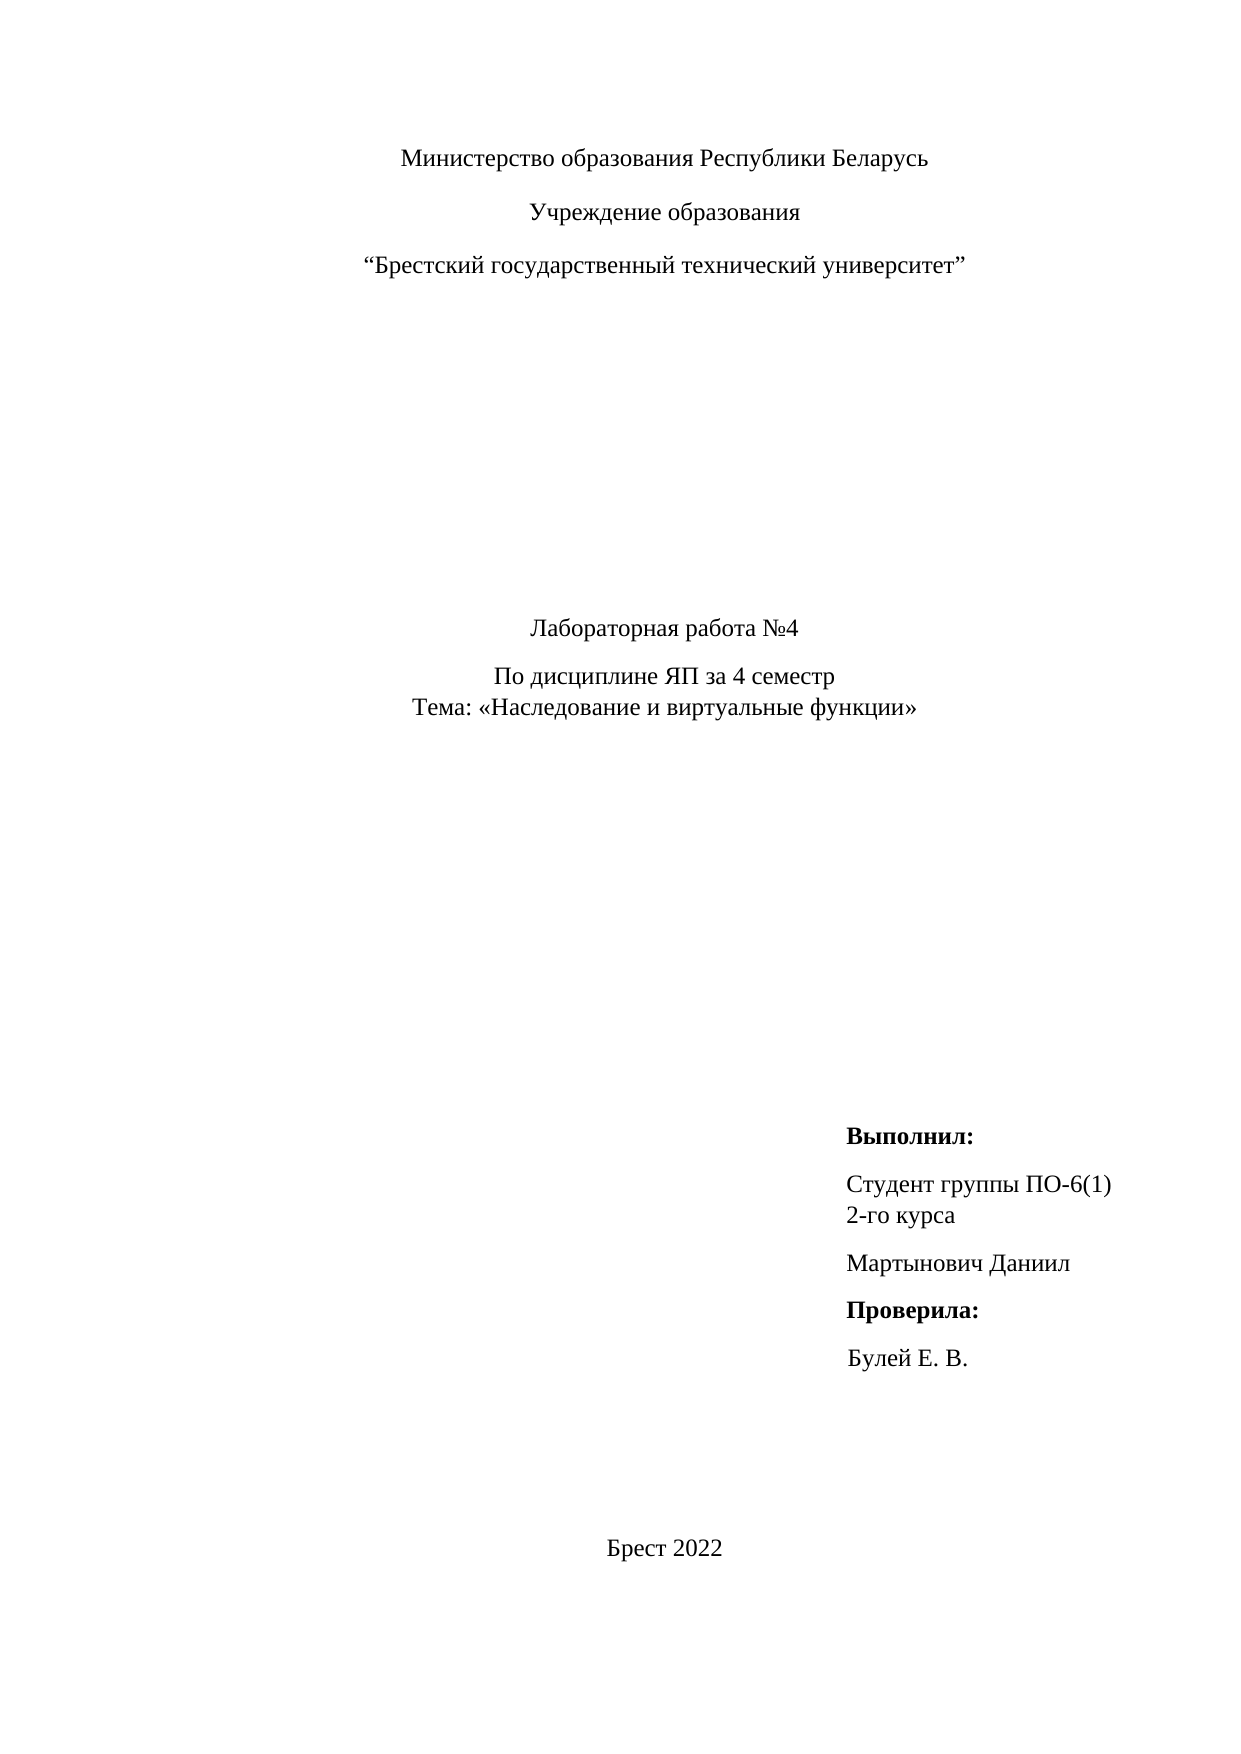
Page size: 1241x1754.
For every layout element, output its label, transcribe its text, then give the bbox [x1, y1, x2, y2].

text Мартынович Даниил [177, 1248, 1152, 1277]
text Лабораторная работа №4 [177, 613, 1152, 642]
text Министерство образования Республики Беларусь [177, 143, 1152, 172]
text Выполнил: [177, 1121, 1152, 1150]
text “Брестский государственный технический университет” [177, 251, 1152, 279]
text Студент группы ПО-6(1) 2-го курса [177, 1169, 1152, 1229]
text Учреждение образования [177, 197, 1152, 226]
text Булей Е. В. [177, 1343, 1152, 1372]
text Проверила: [177, 1296, 1152, 1324]
text По дисциплине ЯП за 4 семестр Тема: «Наследование и виртуальные функции» [177, 661, 1152, 721]
text Брест 2022 [177, 1533, 1152, 1562]
